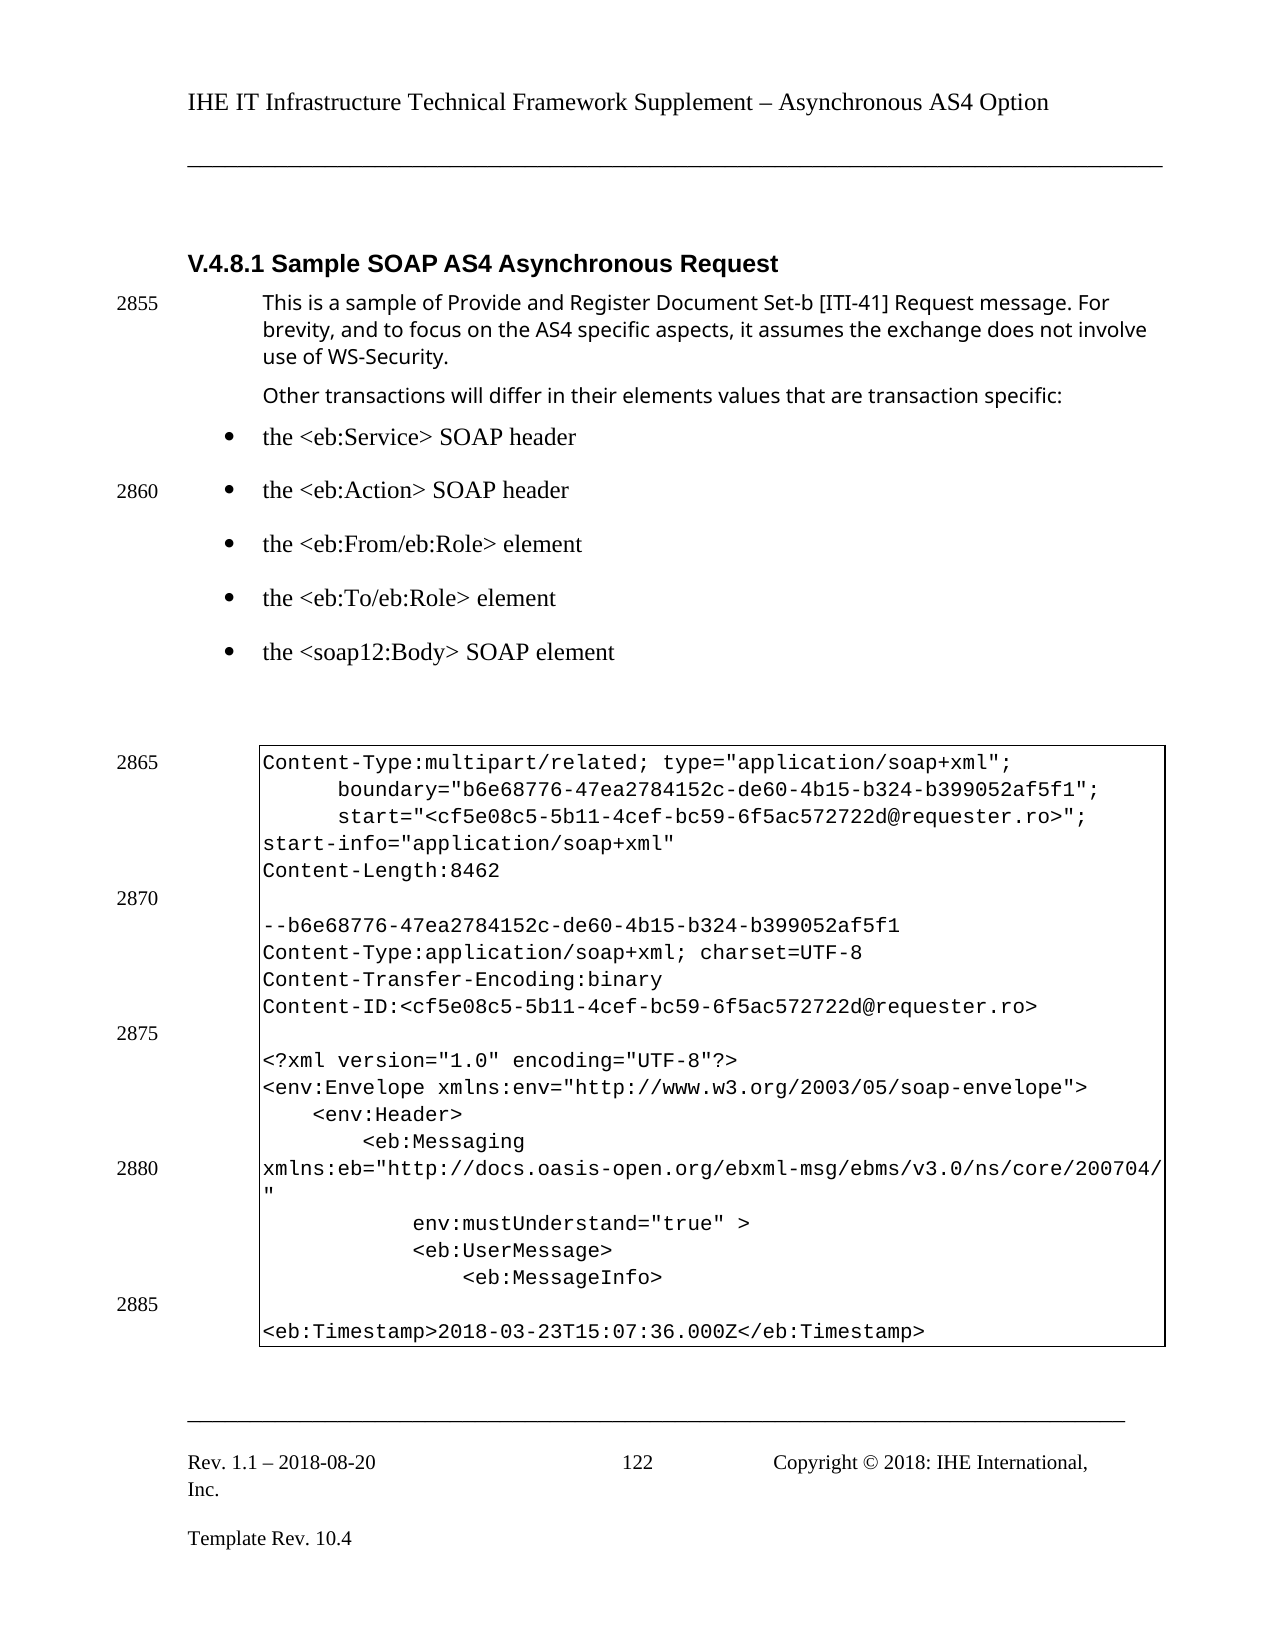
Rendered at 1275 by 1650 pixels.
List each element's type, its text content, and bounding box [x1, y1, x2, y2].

subtitle V.4.8.1 Sample SOAP AS4 Asynchronous Request [187, 249, 1162, 278]
list the <eb:Service> SOAP header [225, 422, 1162, 450]
text --b6e68776-47ea2784152c-de60-4b15-b324-b399052af5f1 [260, 907, 1164, 934]
list the <eb:Action> SOAP header [225, 476, 1162, 504]
text boundary="b6e68776-47ea2784152c-de60-4b15-b324-b399052af5f1"; [260, 772, 1164, 799]
text <?xml version="1.0" encoding="UTF-8"?> [260, 1043, 1164, 1070]
text <eb:UserMessage> [260, 1232, 1164, 1259]
text This is a sample of Provide and Register Document Set-b [ITI-41] Request message. For brevity, and to focus on the AS4 specific aspects, it assumes the exchange does not involve use of WS-Security. [262, 288, 1162, 369]
text <eb:MessageInfo> [260, 1259, 1164, 1286]
text env:mustUnderstand="true" > [260, 1205, 1164, 1232]
text Content-Type:multipart/related; type="application/soap+xml"; [260, 746, 1164, 772]
text Content-Length:8462 [260, 853, 1164, 883]
text Content-Type:application/soap+xml; charset=UTF-8 [260, 934, 1164, 961]
text Content-Transfer-Encoding:binary [260, 961, 1164, 988]
text start="<cf5e08c5-5b11-4cef-bc59-6f5ac572722d@requester.ro>"; start-info="application/soap+xml" [260, 799, 1164, 853]
text <eb:Messaging xmlns:eb="http://docs.oasis-open.org/ebxml-msg/ebms/v3.0/ns/core/200704/" [260, 1124, 1164, 1205]
list the <soap12:Body> SOAP element [225, 637, 1162, 666]
list the <eb:To/eb:Role> element [225, 583, 1162, 612]
text <eb:Timestamp>2018-03-23T15:07:36.000Z</eb:Timestamp> [260, 1286, 1164, 1346]
text <env:Header> [260, 1097, 1164, 1124]
text Content-ID:<cf5e08c5-5b11-4cef-bc59-6f5ac572722d@requester.ro> [260, 988, 1164, 1019]
text <env:Envelope xmlns:env="http://www.w3.org/2003/05/soap-envelope"> [260, 1070, 1164, 1097]
text Other transactions will differ in their elements values that are transaction specific: [262, 382, 1162, 409]
list the <eb:From/eb:Role> element [225, 529, 1162, 558]
